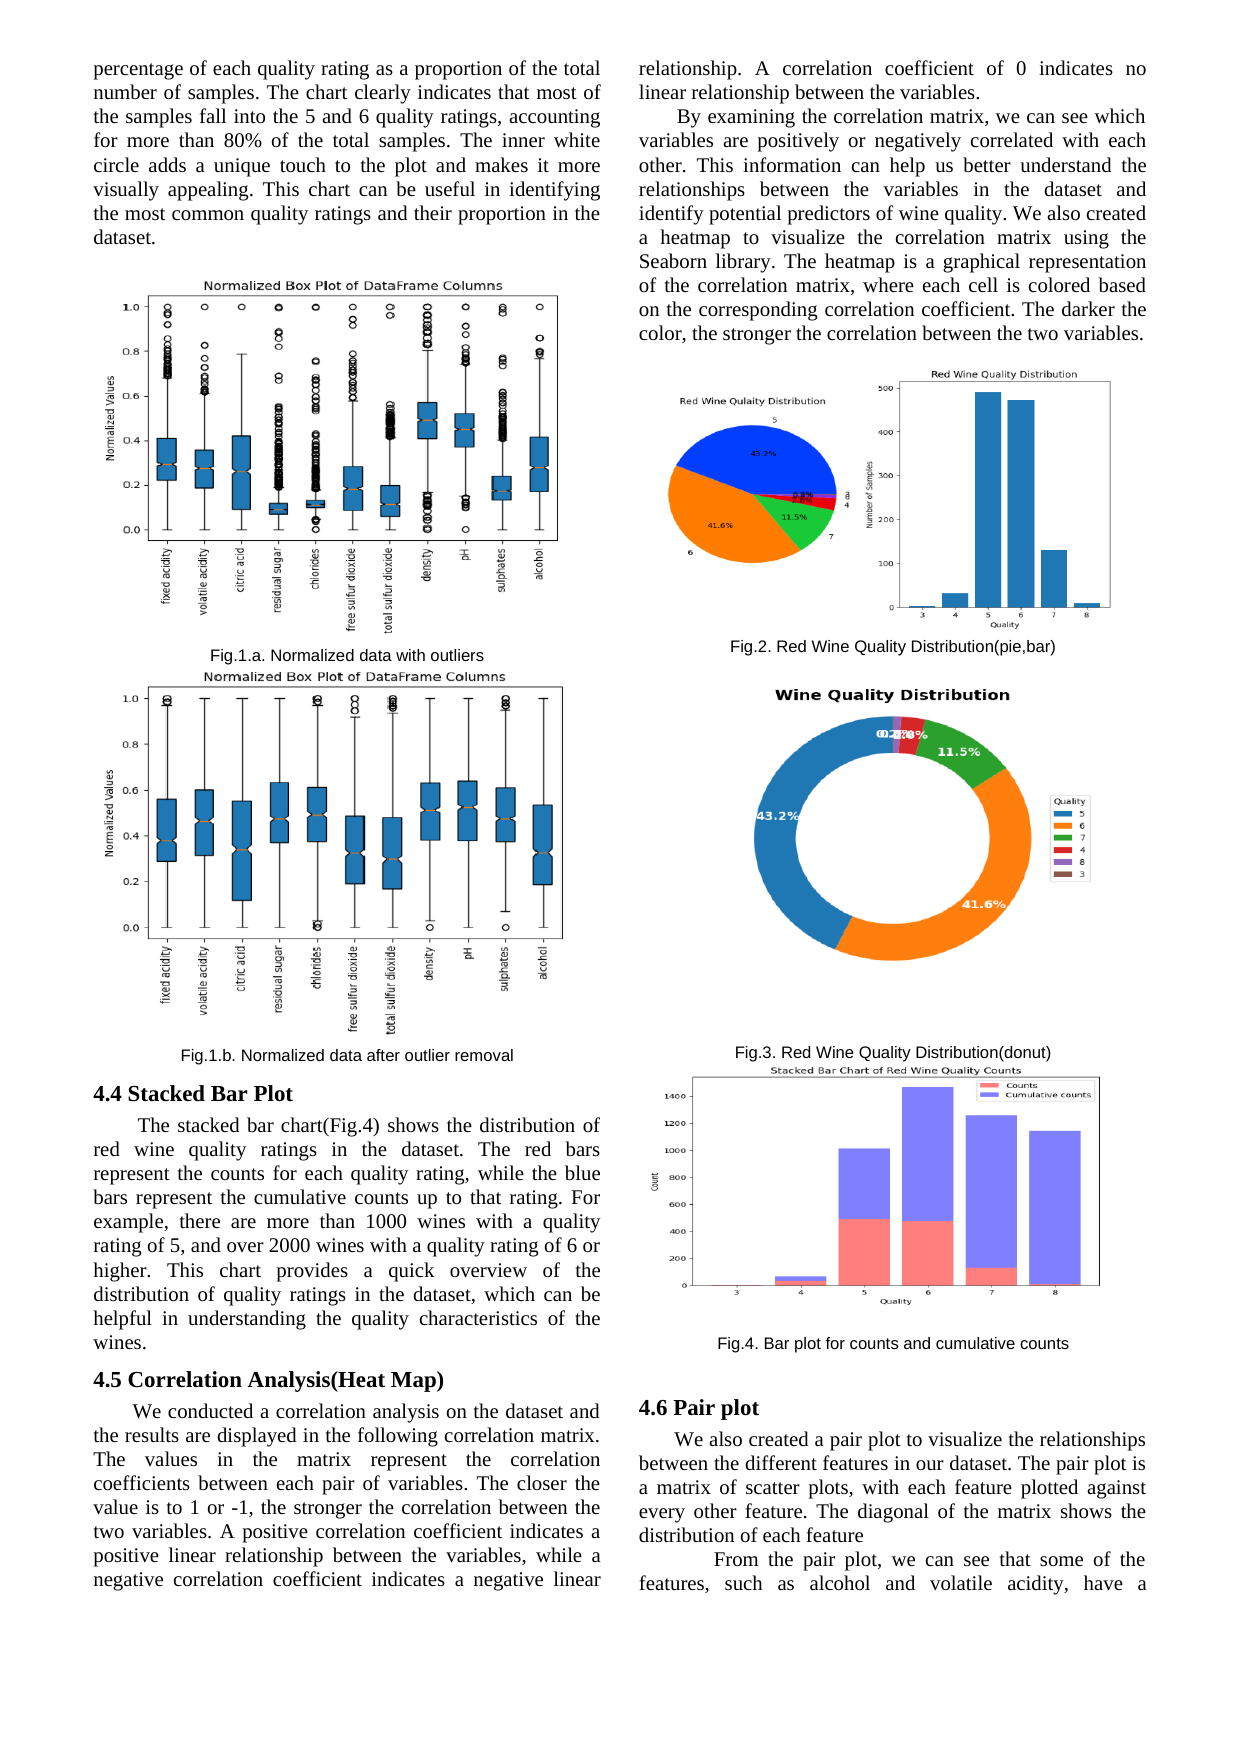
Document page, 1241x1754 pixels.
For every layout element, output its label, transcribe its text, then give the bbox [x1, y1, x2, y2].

picture [93, 272, 593, 642]
text We also created a pair plot to visualize the relationships between the different features in our dataset. The pair plot is a matrix of scatter plots, with each feature plotted against every other feature. The diagonal of the matrix shows the distribution of each feature [639, 1427, 1147, 1547]
text Fig.2. Red Wine Quality Distribution(pie,bar) [639, 637, 1147, 656]
picture [726, 683, 1124, 976]
text We conducted a correlation analysis on the dataset and the results are displayed in the following correlation matrix. The values in the matrix represent the correlation coefficients between each pair of variables. The closer the value is to 1 or -1, the stronger the correlation between the two variables. A positive correlation coefficient indicates a positive linear relationship between the variables, while a negative correlation coefficient indicates a negative linear relationship. A correlation coefficient of 0 indicates no linear relationship between the variables. [93, 1399, 601, 1591]
subtitle 4.6 Pair plot [639, 1394, 1147, 1421]
subtitle 4.4 Stacked Bar Plot [93, 1081, 601, 1107]
picture [638, 1065, 1146, 1310]
picture [638, 369, 1146, 634]
text Fig.1.a. Normalized data with outliers [93, 646, 601, 665]
text The stacked bar chart(Fig.4) shows the distribution of red wine quality ratings in the dataset. The red bars represent the counts for each quality rating, while the blue bars represent the cumulative counts up to that rating. For example, there are more than 1000 wines with a quality rating of 5, and over 2000 wines with a quality rating of 6 or higher. This chart provides a quick overview of the distribution of quality ratings in the dataset, which can be helpful in understanding the quality characteristics of the wines. [93, 1113, 601, 1354]
picture [93, 667, 611, 1043]
text Fig.3. Red Wine Quality Distribution(donut) [639, 1043, 1147, 1062]
text Fig.1.b. Normalized data after outlier removal [93, 1046, 601, 1065]
subtitle 4.5 Correlation Analysis(Heat Map) [93, 1366, 601, 1393]
text Fig.4. Bar plot for counts and cumulative counts [639, 1333, 1147, 1353]
text By examining the correlation matrix, we can see which variables are positively or negatively correlated with each other. This information can help us better understand the relationships between the variables in the dataset and identify potential predictors of wine quality. We also created a heatmap to visualize the correlation matrix using the Seaborn library. The heatmap is a graphical representation of the correlation matrix, where each cell is colored based on the corresponding correlation coefficient. The darker the color, the stronger the correlation between the two variables. [639, 104, 1147, 345]
